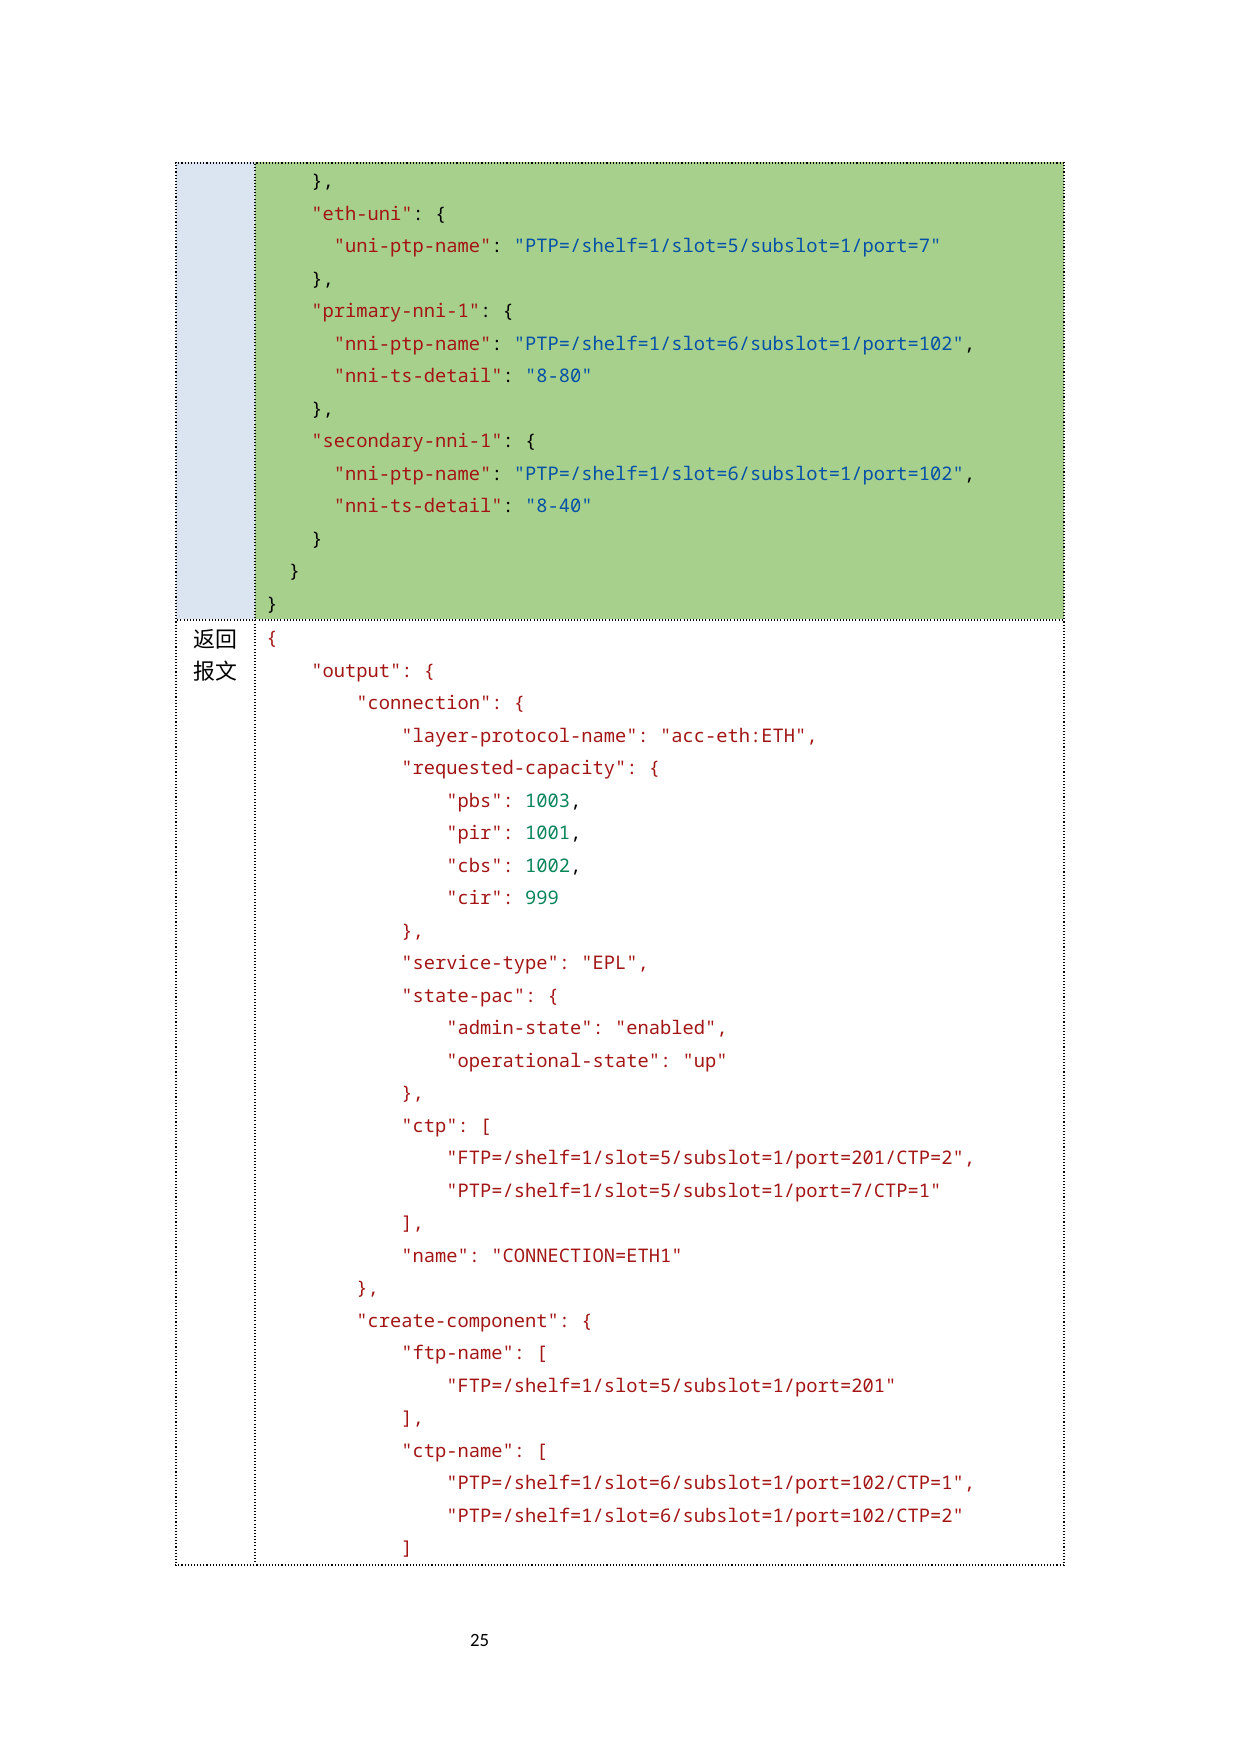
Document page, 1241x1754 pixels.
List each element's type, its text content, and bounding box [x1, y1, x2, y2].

table_cell 下发报文 [176, 162, 255, 619]
table_cell 返回报文 [176, 619, 255, 1564]
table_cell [255, 619, 1064, 1564]
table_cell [255, 162, 1064, 619]
